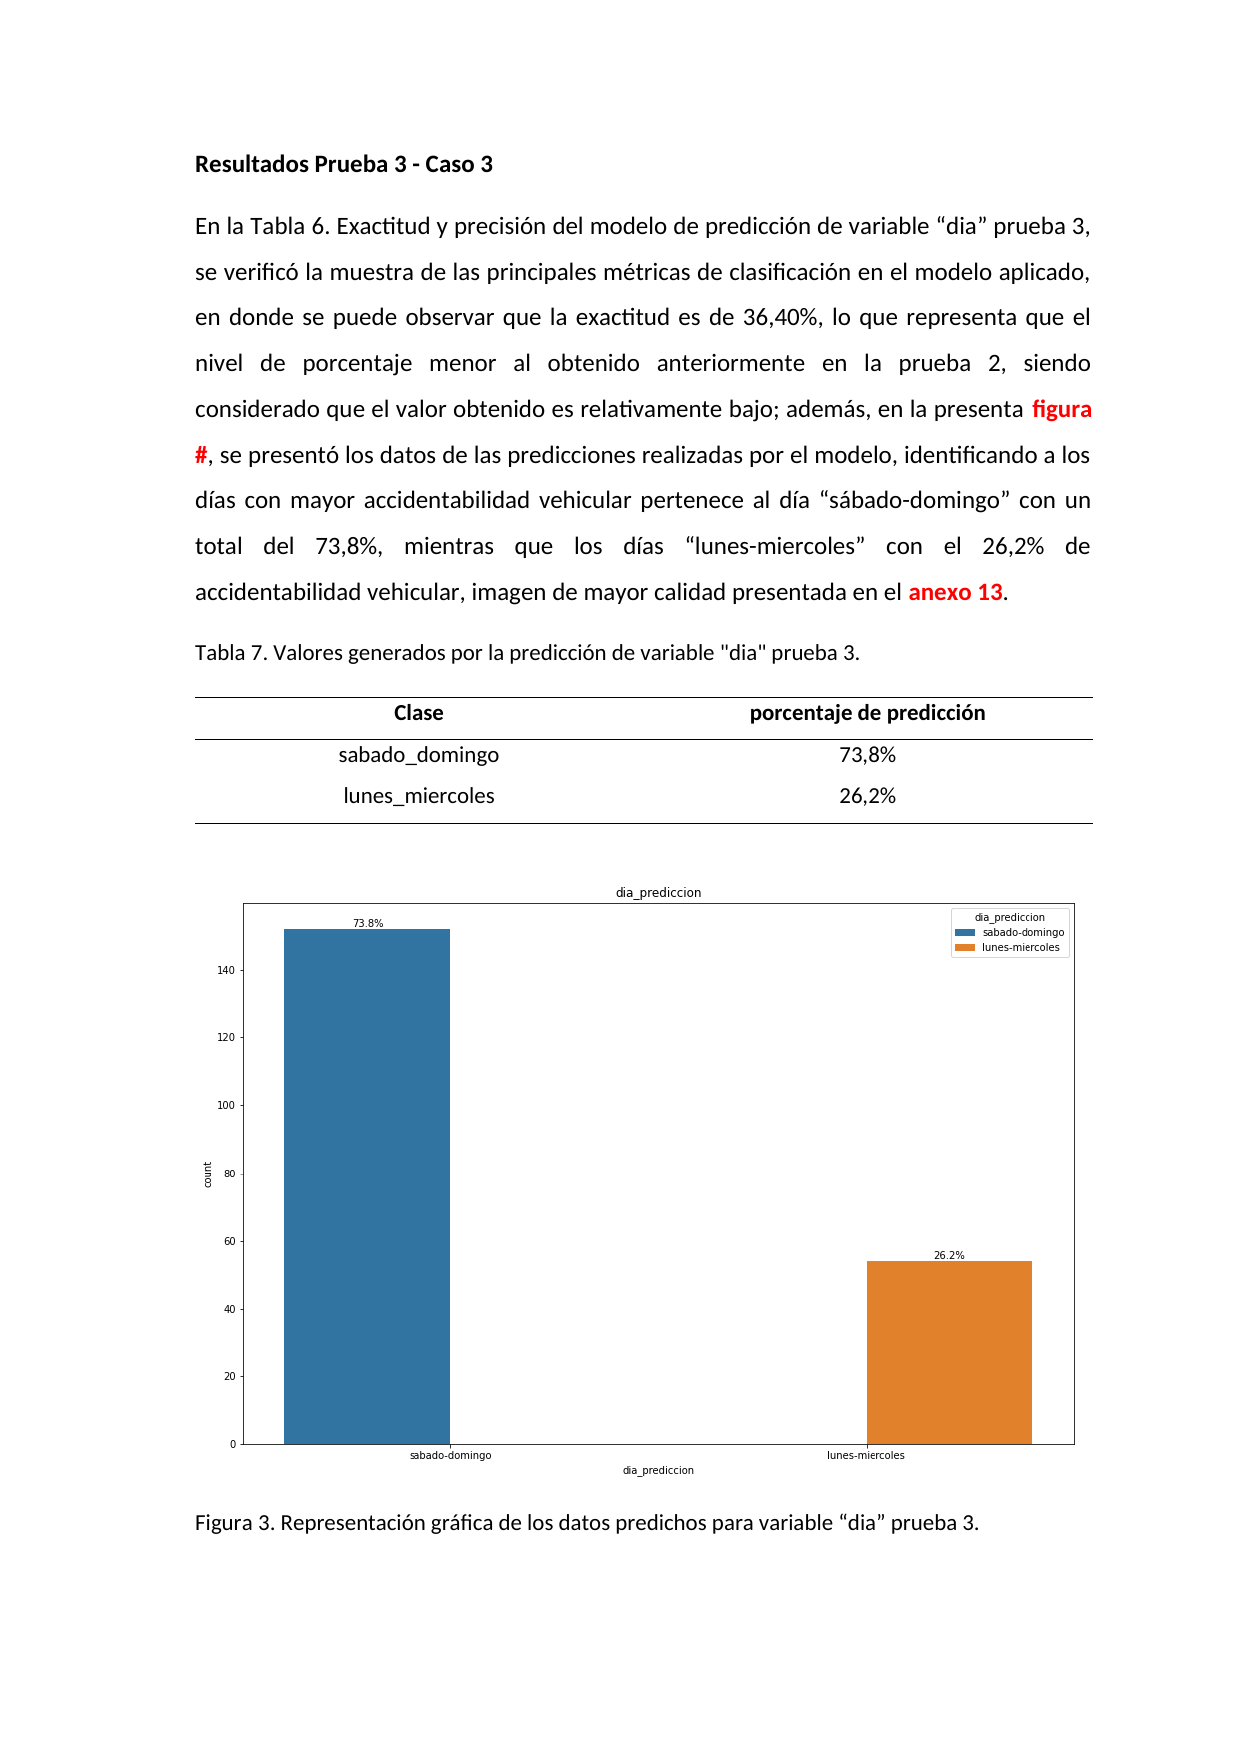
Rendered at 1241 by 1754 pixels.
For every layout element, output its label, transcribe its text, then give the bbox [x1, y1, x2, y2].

table_cell sabado_domingo [195, 740, 643, 781]
table_cell lunes_miercoles [195, 781, 643, 822]
picture [194, 886, 1083, 1478]
table_cell 73,8% [643, 740, 1092, 781]
table_header porcentaje de predicción [643, 698, 1092, 739]
text Resultados Prueba 3 - Caso 3 [195, 148, 1092, 178]
table_header Clase [195, 698, 643, 739]
table_cell 26,2% [643, 781, 1092, 822]
